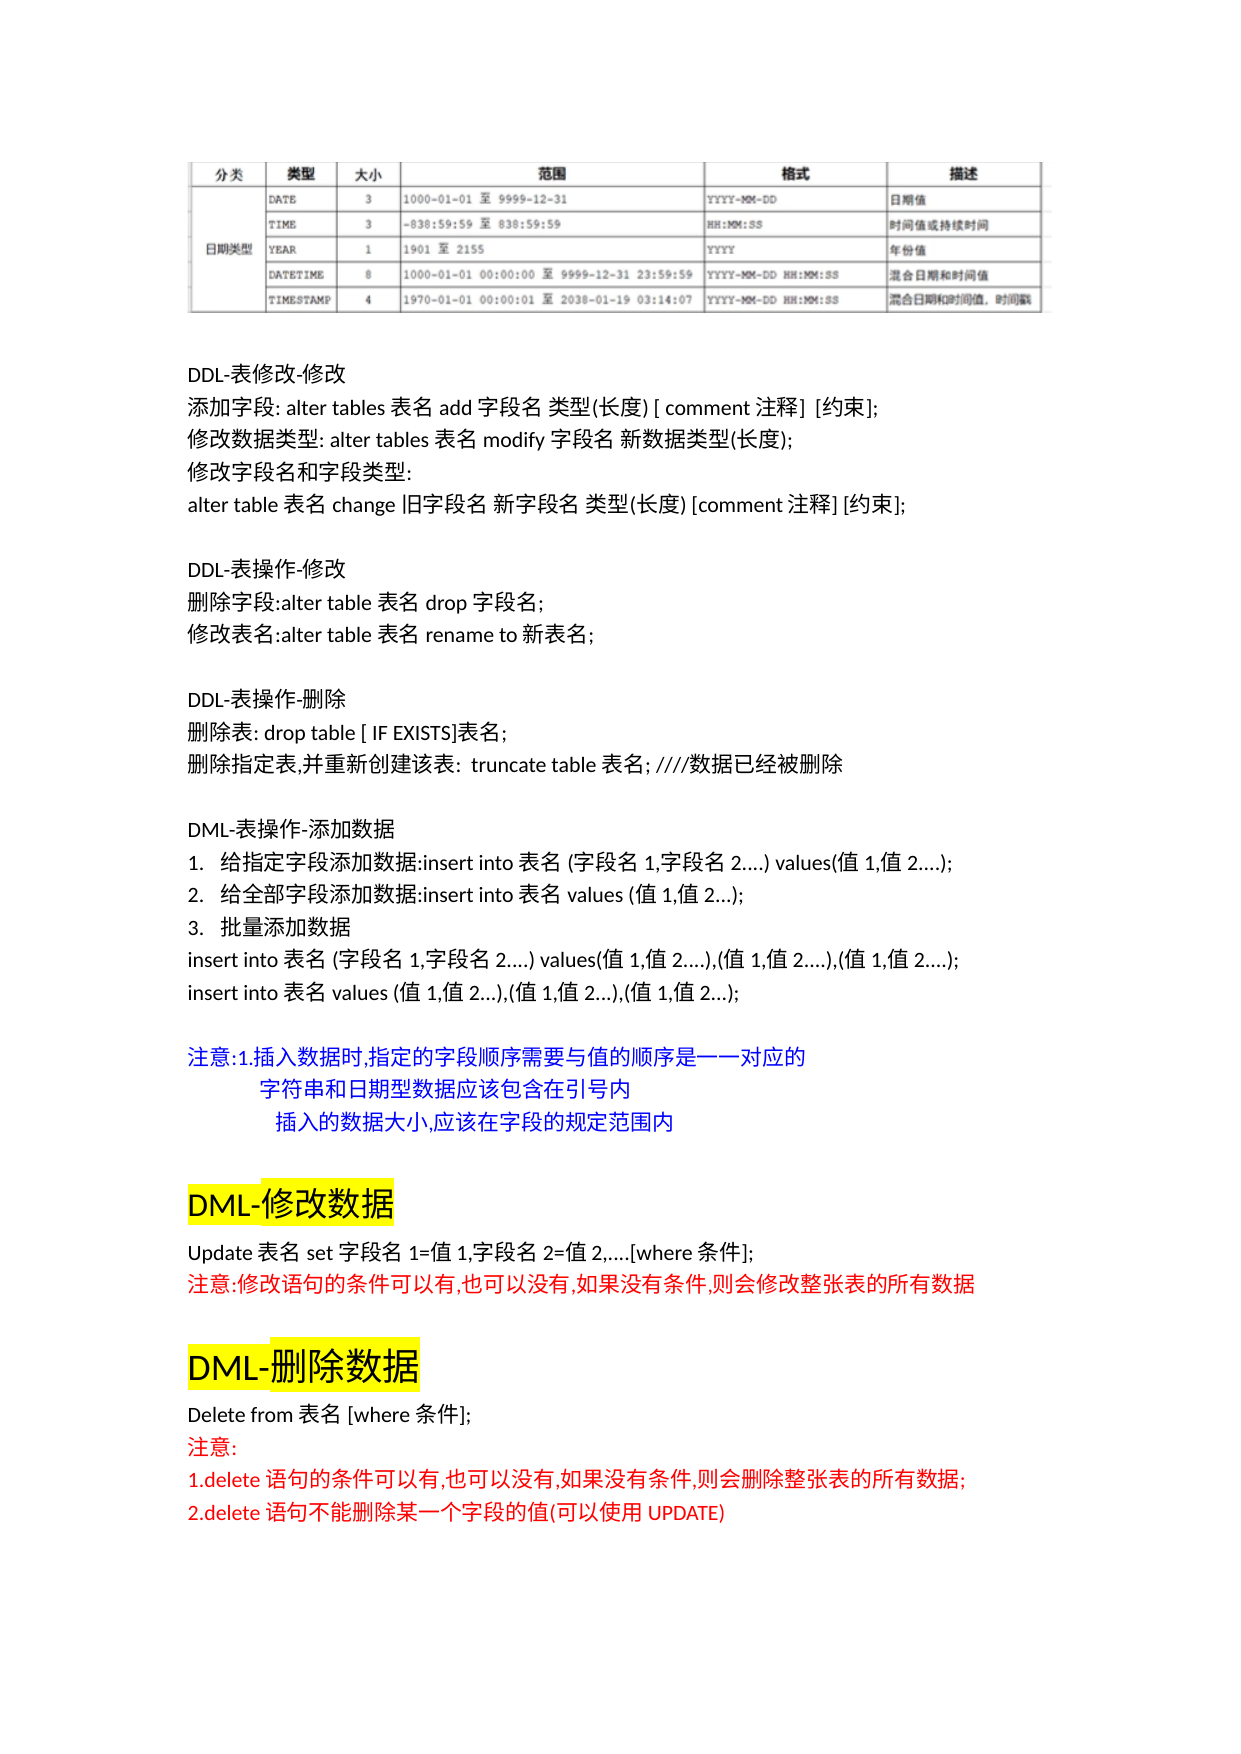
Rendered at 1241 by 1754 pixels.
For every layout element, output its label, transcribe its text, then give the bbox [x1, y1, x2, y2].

list DDL-表修改-修改 [187, 357, 1053, 389]
list insert into 表名 (字段名1,字段名2....) values(值1,值2....),(值1,值2....),(值1,值2....); [187, 942, 1053, 974]
list 给指定字段添加数据:insert into 表名 (字段名1,字段名2....) values(值1,值2....); [187, 844, 1053, 877]
list DML-表操作-添加数据 [187, 812, 1053, 844]
list 批量添加数据 [187, 909, 1053, 942]
list alter table 表名 change 旧字段名 新字段名 类型(长度) [comment注释] [约束]; [187, 487, 1053, 519]
list 删除指定表,并重新创建该表: truncate table 表名; ////数据已经被删除 [187, 747, 1053, 779]
list 注意:1.插入数据时,指定的字段顺序需要与值的顺序是一一对应的 [187, 1039, 1053, 1072]
picture [187, 162, 1052, 313]
list DML-修改数据 [187, 1169, 1053, 1234]
list 插入的数据大小,应该在字段的规定范围内 [187, 1104, 1053, 1137]
list 字符串和日期型数据应该包含在引号内 [172, 1072, 1053, 1104]
list 修改字段名和字段类型: [187, 454, 1053, 487]
list 注意: 1.delete 语句的条件可以有,也可以没有,如果没有条件,则会删除整张表的所有数据; [187, 1429, 1053, 1494]
list Update 表名 set 字段名1=值1,字段名2=值2,....[where 条件]; [187, 1234, 1053, 1267]
list 给全部字段添加数据:insert into 表名 values (值1,值2...); [187, 877, 1053, 909]
list 修改数据类型: alter tables 表名 modify 字段名 新数据类型(长度); [187, 422, 1053, 454]
list Delete from 表名 [where 条件]; [187, 1397, 1053, 1429]
list 修改表名:alter table 表名 rename to 新表名; [187, 617, 1053, 649]
list 删除表: drop table [ IF EXISTS]表名; [187, 714, 1053, 747]
list 删除字段:alter table 表名 drop 字段名; [187, 584, 1053, 617]
list insert into 表名 values (值1,值2...),(值1,值2...),(值1,值2...); [187, 974, 1053, 1007]
list DDL-表操作-删除 [187, 682, 1053, 714]
list 注意:修改语句的条件可以有,也可以没有,如果没有条件,则会修改整张表的所有数据 [187, 1267, 1053, 1299]
list 添加字段: alter tables 表名 add 字段名 类型(长度) [ comment注释] [约束]; [187, 389, 1053, 422]
list DDL-表操作-修改 [187, 552, 1053, 584]
list 2.delete语句不能删除某一个字段的值(可以使用UPDATE) [187, 1494, 1053, 1527]
list DML-删除数据 [187, 1332, 1053, 1397]
